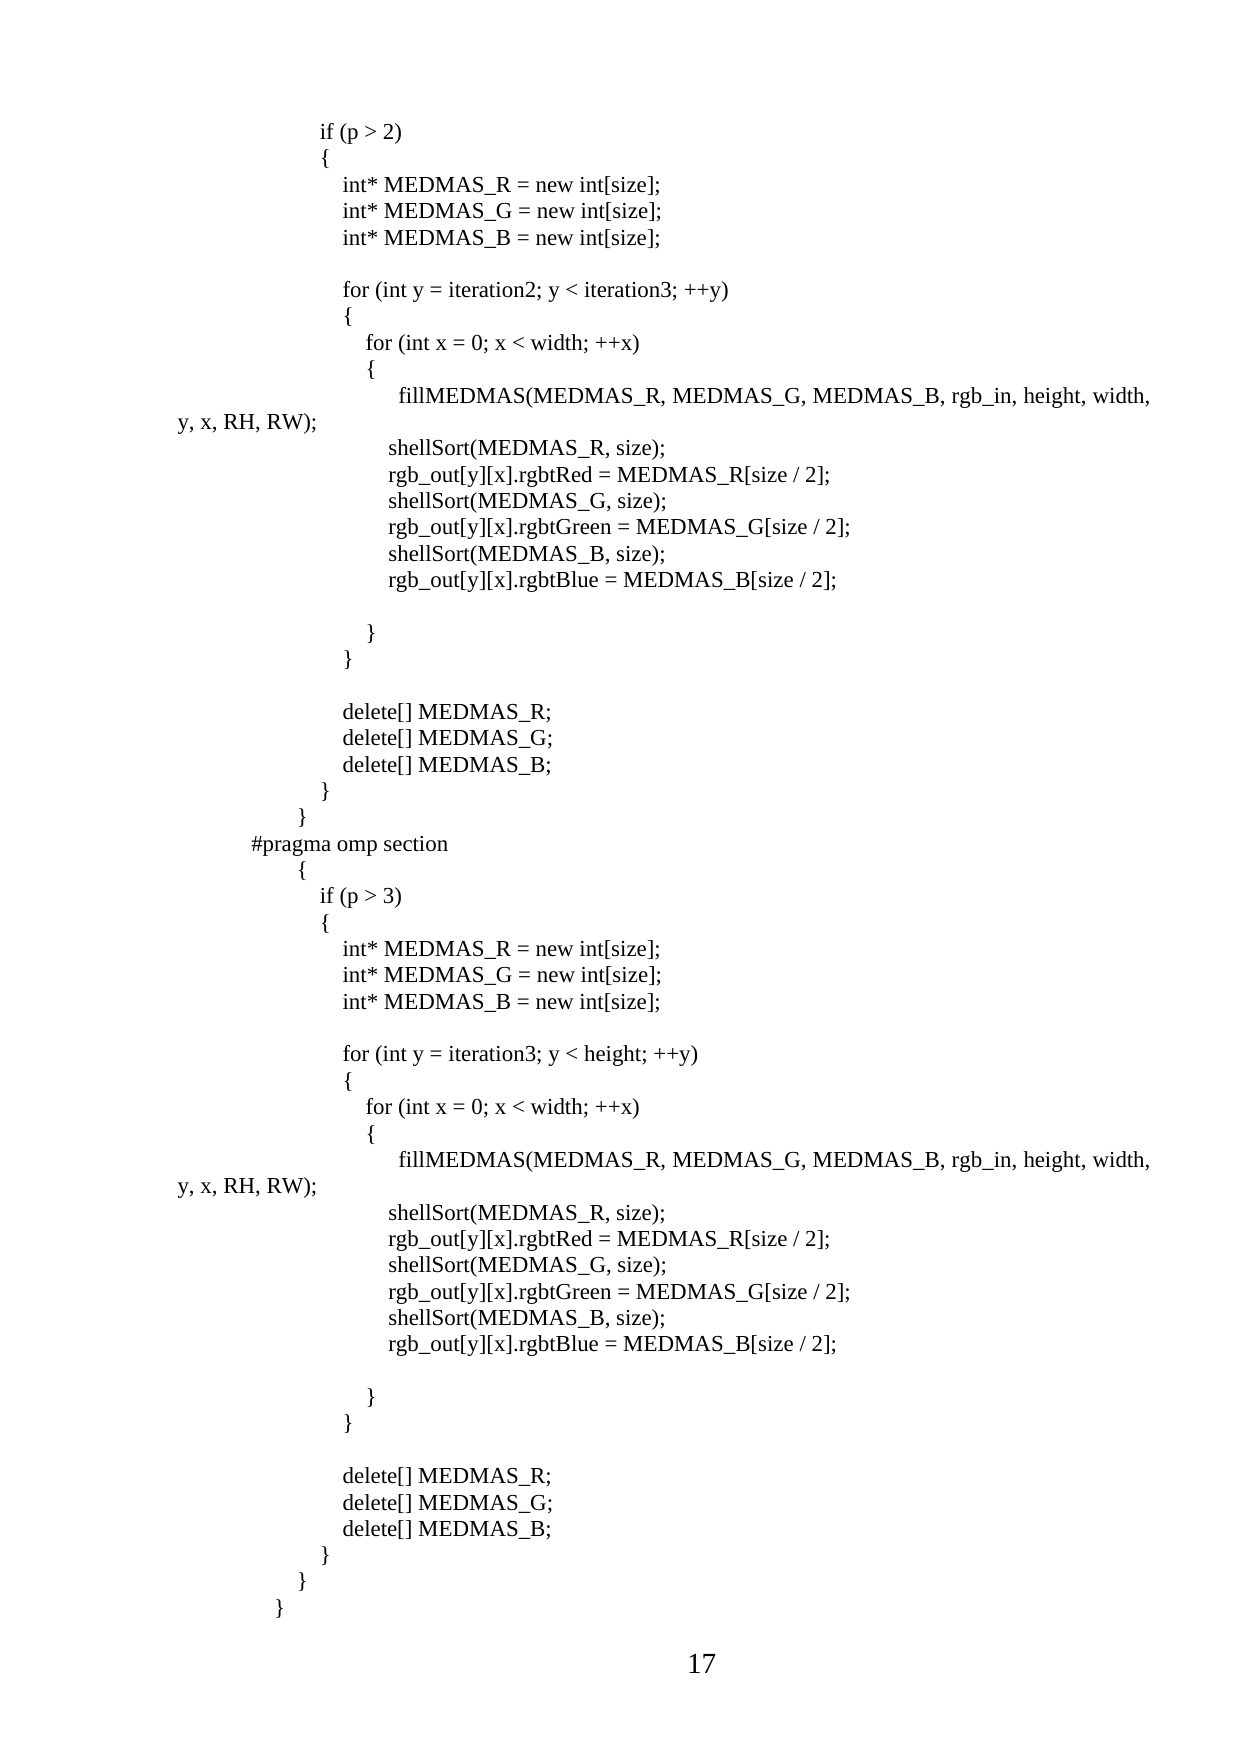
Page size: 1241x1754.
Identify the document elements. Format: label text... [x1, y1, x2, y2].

text { [177, 355, 1152, 382]
text delete[] MEDMAS_B; [177, 1515, 1152, 1541]
text for (int y = iteration2; y < iteration3; ++y) [177, 276, 1152, 303]
text } [177, 803, 1152, 830]
text int* MEDMAS_G = new int[size]; [177, 961, 1152, 988]
text shellSort(MEDMAS_B, size); [177, 540, 1152, 566]
text } [177, 777, 1152, 803]
text fillMEDMAS(MEDMAS_R, MEDMAS_G, MEDMAS_B, rgb_in, height, width, y, x, RH, RW); [177, 382, 1152, 434]
text { [177, 1067, 1152, 1093]
text for (int x = 0; x < width; ++x) [177, 1093, 1152, 1119]
text } [177, 1541, 1152, 1568]
text { [177, 303, 1152, 329]
text { [177, 909, 1152, 935]
text rgb_out[y][x].rgbtBlue = MEDMAS_B[size / 2]; [177, 1330, 1152, 1357]
text int* MEDMAS_G = new int[size]; [177, 197, 1152, 223]
text delete[] MEDMAS_G; [177, 1488, 1152, 1515]
text rgb_out[y][x].rgbtGreen = MEDMAS_G[size / 2]; [177, 513, 1152, 540]
text shellSort(MEDMAS_R, size); [177, 434, 1152, 461]
text shellSort(MEDMAS_G, size); [177, 1251, 1152, 1278]
text delete[] MEDMAS_R; [177, 698, 1152, 724]
text for (int y = iteration3; y < height; ++y) [177, 1041, 1152, 1067]
text } [177, 645, 1152, 672]
text } [177, 1383, 1152, 1409]
text } [177, 1594, 1152, 1620]
text int* MEDMAS_R = new int[size]; [177, 171, 1152, 197]
text int* MEDMAS_R = new int[size]; [177, 935, 1152, 961]
text int* MEDMAS_B = new int[size]; [177, 988, 1152, 1014]
text if (p > 2) [177, 118, 1152, 144]
text for (int x = 0; x < width; ++x) [177, 329, 1152, 355]
text fillMEDMAS(MEDMAS_R, MEDMAS_G, MEDMAS_B, rgb_in, height, width, y, x, RH, RW); [177, 1146, 1152, 1199]
text rgb_out[y][x].rgbtRed = MEDMAS_R[size / 2]; [177, 1225, 1152, 1251]
text rgb_out[y][x].rgbtBlue = MEDMAS_B[size / 2]; [177, 566, 1152, 592]
text } [177, 1568, 1152, 1594]
text shellSort(MEDMAS_B, size); [177, 1304, 1152, 1330]
text { [177, 856, 1152, 882]
text rgb_out[y][x].rgbtGreen = MEDMAS_G[size / 2]; [177, 1278, 1152, 1304]
text #pragma omp section [177, 830, 1152, 856]
text int* MEDMAS_B = new int[size]; [177, 223, 1152, 250]
text { [177, 1119, 1152, 1146]
text } [177, 619, 1152, 645]
text if (p > 3) [177, 882, 1152, 909]
text shellSort(MEDMAS_G, size); [177, 487, 1152, 513]
text { [177, 144, 1152, 171]
text delete[] MEDMAS_B; [177, 751, 1152, 777]
text delete[] MEDMAS_G; [177, 724, 1152, 751]
text } [177, 1409, 1152, 1436]
text delete[] MEDMAS_R; [177, 1462, 1152, 1488]
text shellSort(MEDMAS_R, size); [177, 1199, 1152, 1225]
text rgb_out[y][x].rgbtRed = MEDMAS_R[size / 2]; [177, 461, 1152, 487]
